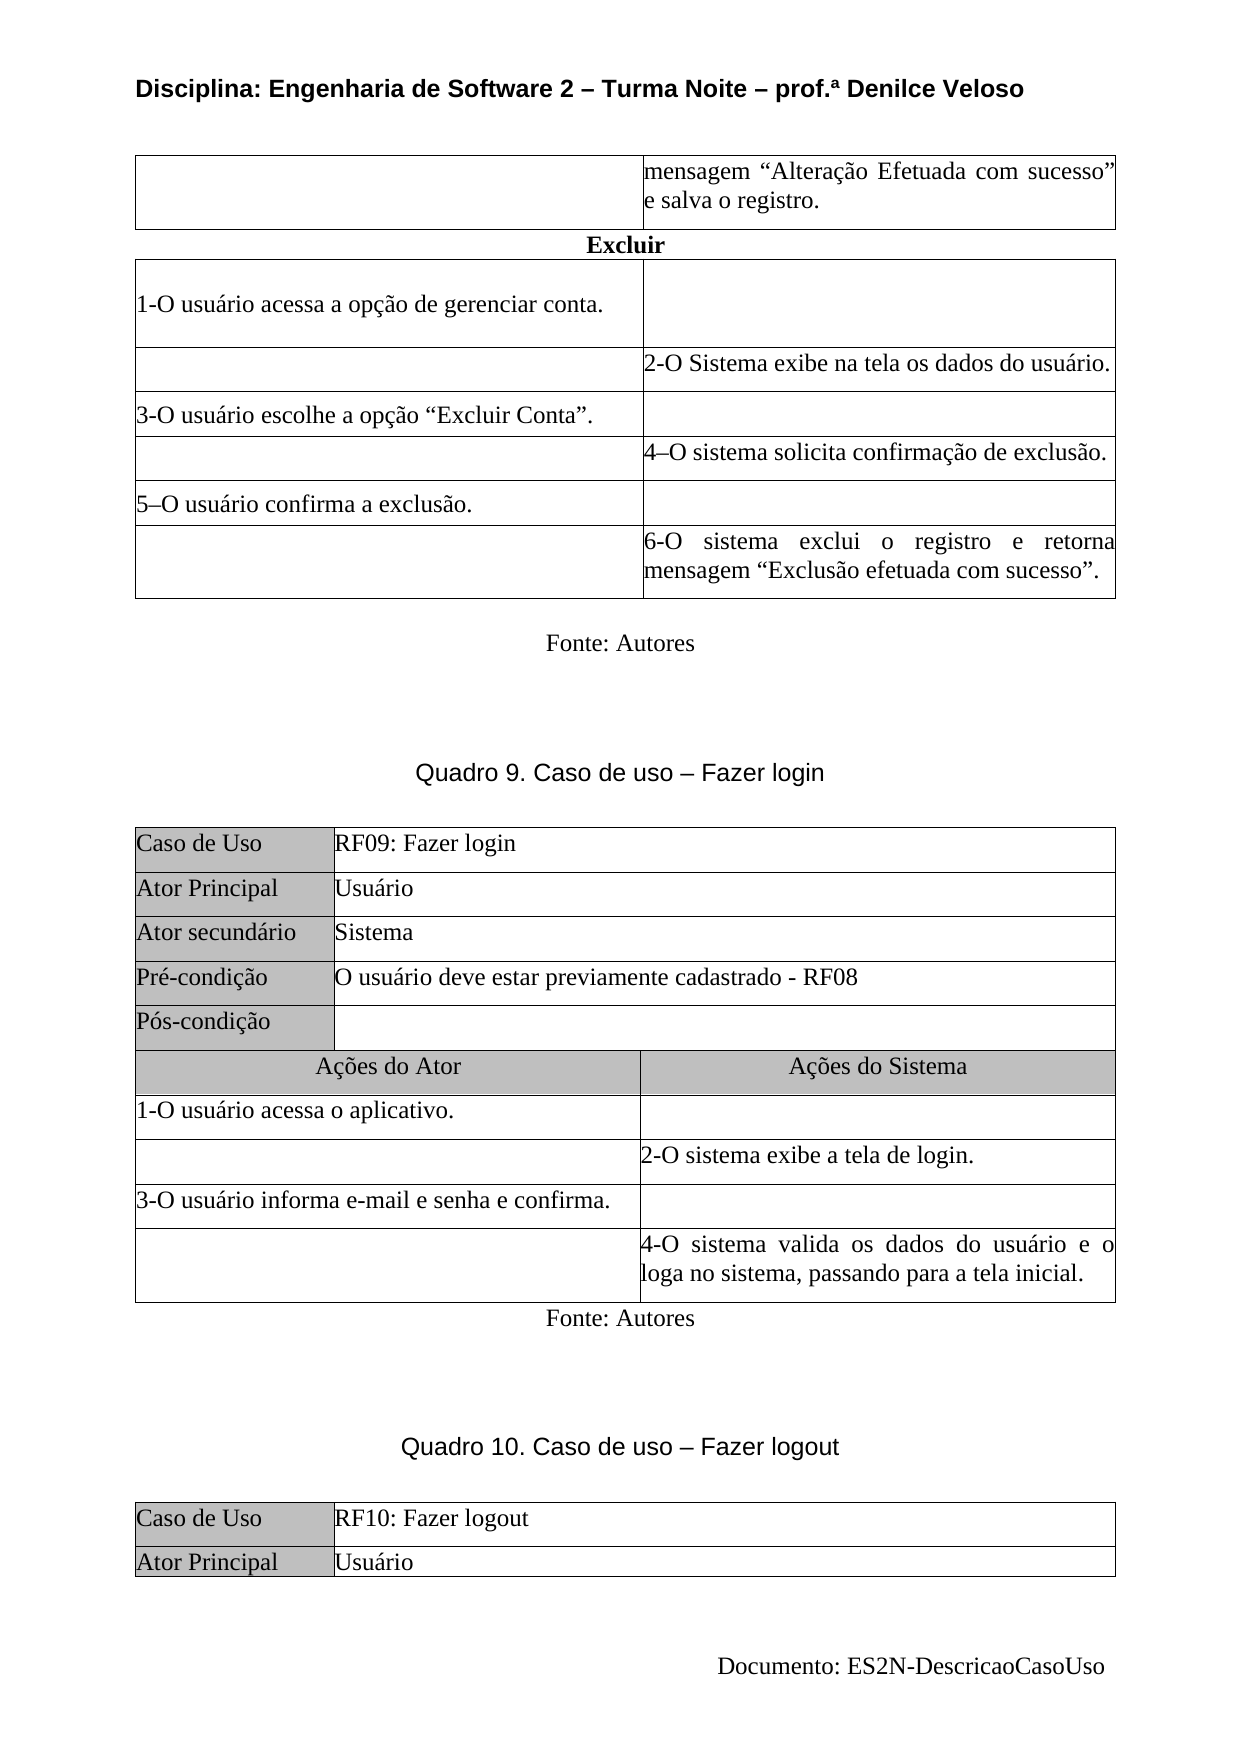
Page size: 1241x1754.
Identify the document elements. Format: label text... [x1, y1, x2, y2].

table_cell [136, 156, 643, 229]
table_cell Ações do Sistema [641, 1051, 1115, 1094]
table_cell Ator Principal [136, 873, 334, 916]
table_cell [644, 481, 1115, 525]
table_cell Pós-condição [136, 1006, 334, 1050]
text Quadro 9. Caso de uso – Fazer login [135, 757, 1105, 786]
text Quadro 10. Caso de uso – Fazer logout [135, 1432, 1105, 1461]
table_cell 2-O sistema exibe a tela de login. [641, 1140, 1115, 1184]
table_cell 1-O usuário acessa a opção de gerenciar conta. [136, 260, 643, 347]
table_header RF09: Fazer login [335, 828, 1115, 872]
table_cell [136, 348, 643, 391]
table_cell [136, 437, 643, 480]
table_cell 6-O sistema exclui o registro e retorna mensagem “Exclusão efetuada com sucesso”. [644, 526, 1115, 598]
table_cell [136, 526, 643, 598]
table_cell 4–O sistema solicita confirmação de exclusão. [644, 437, 1115, 480]
table_cell O usuário deve estar previamente cadastrado - RF08 [335, 962, 1115, 1005]
table_cell Usuário [335, 873, 1115, 916]
table_cell [644, 260, 1115, 347]
table_cell [136, 1229, 640, 1302]
table_cell [644, 392, 1115, 436]
table_cell 1-O usuário acessa o aplicativo. [136, 1096, 640, 1139]
table_cell 2-O Sistema exibe na tela os dados do usuário. [644, 348, 1115, 391]
table_cell Usuário [335, 1547, 1115, 1576]
table_cell Ações do Ator [136, 1051, 640, 1094]
table_header Caso de Uso [136, 1503, 334, 1546]
table_header RF10: Fazer logout [335, 1503, 1115, 1546]
text Fonte: Autores [135, 1303, 1105, 1331]
table_cell [335, 1006, 1115, 1050]
table_cell Sistema [335, 917, 1115, 961]
table_cell Ator Principal [136, 1547, 334, 1576]
table_cell Ator secundário [136, 917, 334, 961]
table_cell [641, 1096, 1115, 1139]
table_cell 3-O usuário informa e-mail e senha e confirma. [136, 1185, 640, 1228]
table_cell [644, 156, 1115, 229]
table_cell Excluir [136, 230, 1115, 258]
table_cell 3-O usuário escolhe a opção “Excluir Conta”. [136, 392, 643, 436]
table_cell [136, 1140, 640, 1184]
table_cell Pré-condição [136, 962, 334, 1005]
table_cell [641, 1185, 1115, 1228]
text Fonte: Autores [135, 628, 1105, 657]
table_header Caso de Uso [136, 828, 334, 872]
table_cell 5–O usuário confirma a exclusão. [136, 481, 643, 525]
table_cell 4-O sistema valida os dados do usuário e o loga no sistema, passando para a tela inicial. [641, 1229, 1115, 1302]
